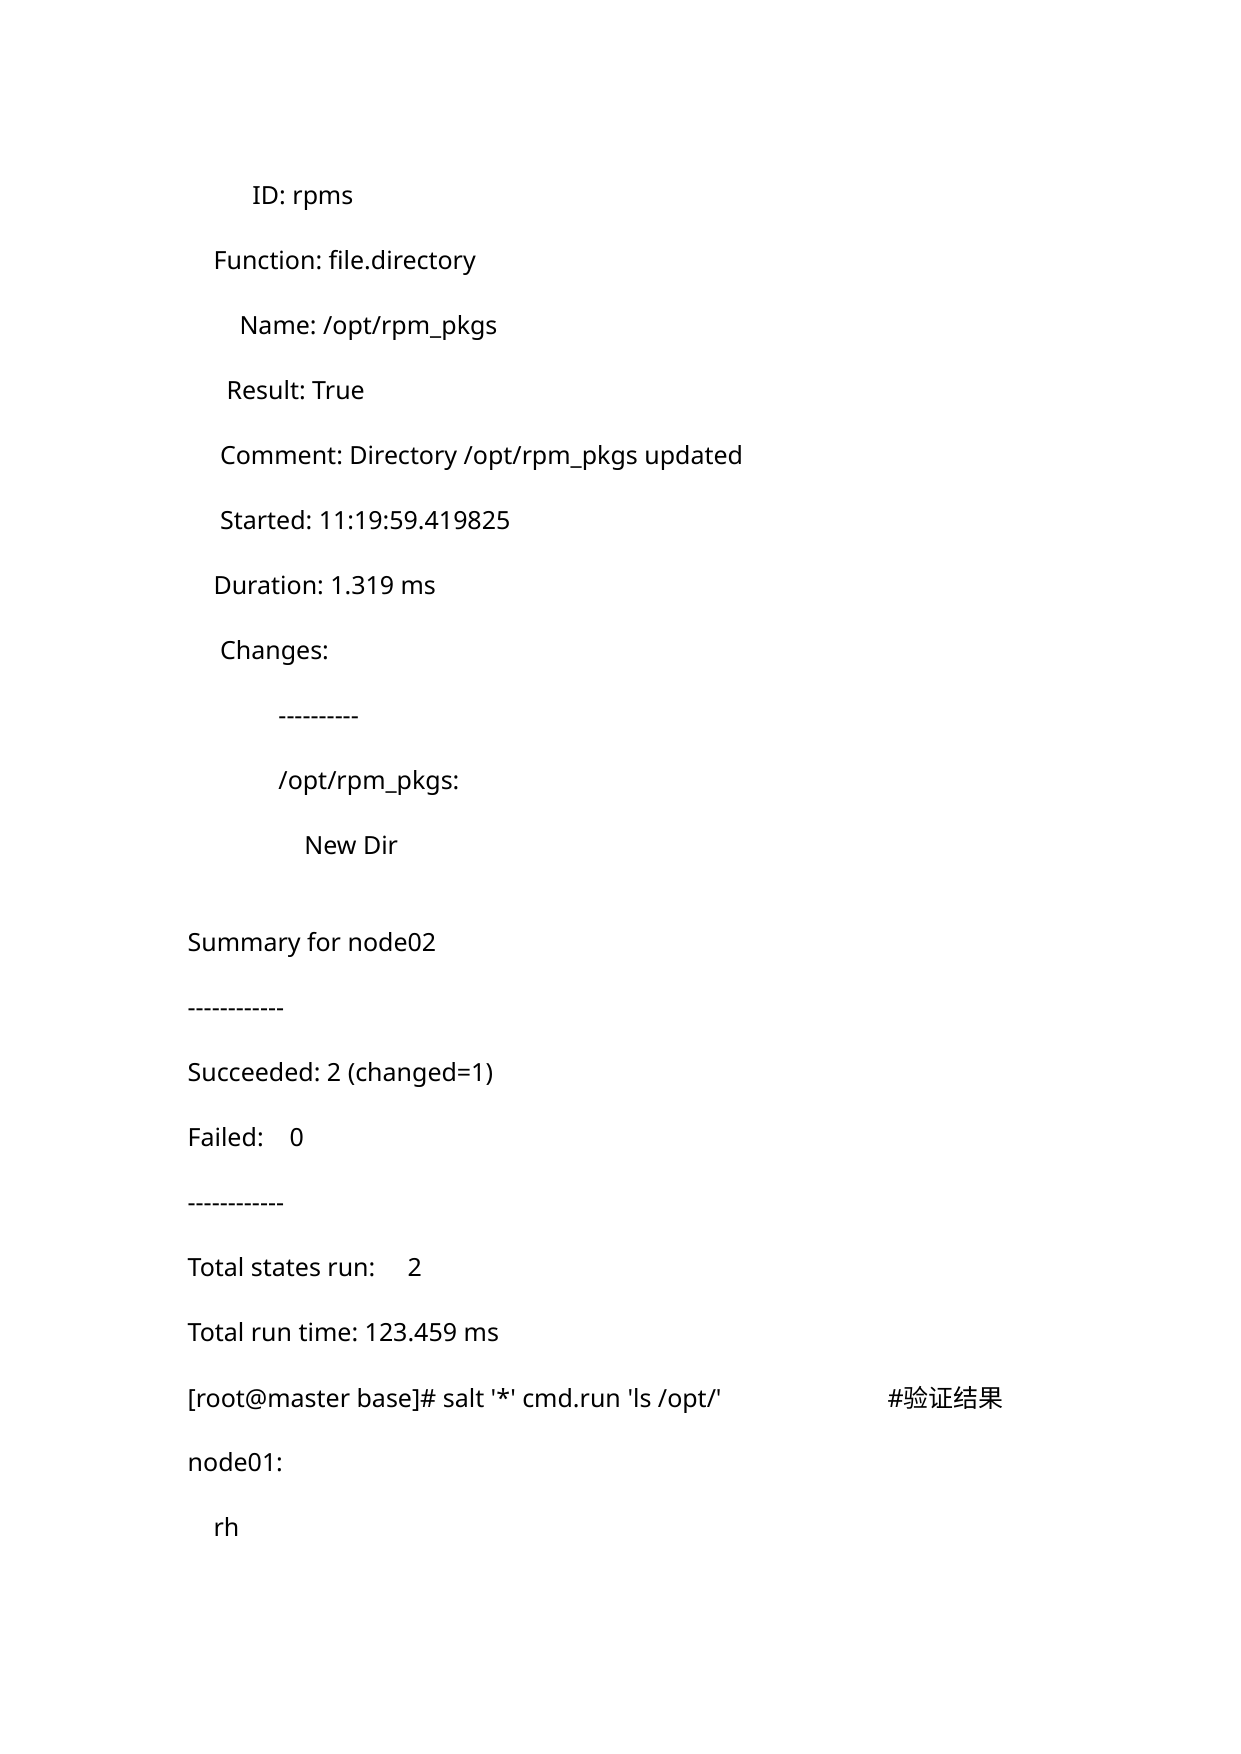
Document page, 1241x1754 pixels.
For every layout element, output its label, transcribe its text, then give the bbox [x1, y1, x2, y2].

text /opt/rpm_pkgs: [187, 747, 1053, 812]
text Duration: 1.319 ms [187, 552, 1053, 617]
text Total states run: 2 [187, 1234, 1053, 1299]
text rh [187, 1494, 1053, 1559]
text Comment: Directory /opt/rpm_pkgs updated [187, 422, 1053, 487]
text [root@master base]# salt '*' cmd.run 'ls /opt/' #验证结果 [187, 1364, 1053, 1429]
text Changes: [187, 617, 1053, 682]
text ------------ [187, 974, 1053, 1039]
text ------------ [187, 1169, 1053, 1234]
text New Dir [187, 812, 1053, 877]
text ---------- [187, 682, 1053, 747]
text ID: rpms [187, 162, 1053, 227]
text Name: /opt/rpm_pkgs [187, 292, 1053, 357]
text Failed: 0 [187, 1104, 1053, 1169]
text Function: file.directory [187, 227, 1053, 292]
text Total run time: 123.459 ms [187, 1299, 1053, 1364]
text node01: [187, 1429, 1053, 1494]
text Succeeded: 2 (changed=1) [187, 1039, 1053, 1104]
text Result: True [187, 357, 1053, 422]
text Started: 11:19:59.419825 [187, 487, 1053, 552]
text Summary for node02 [187, 909, 1053, 974]
